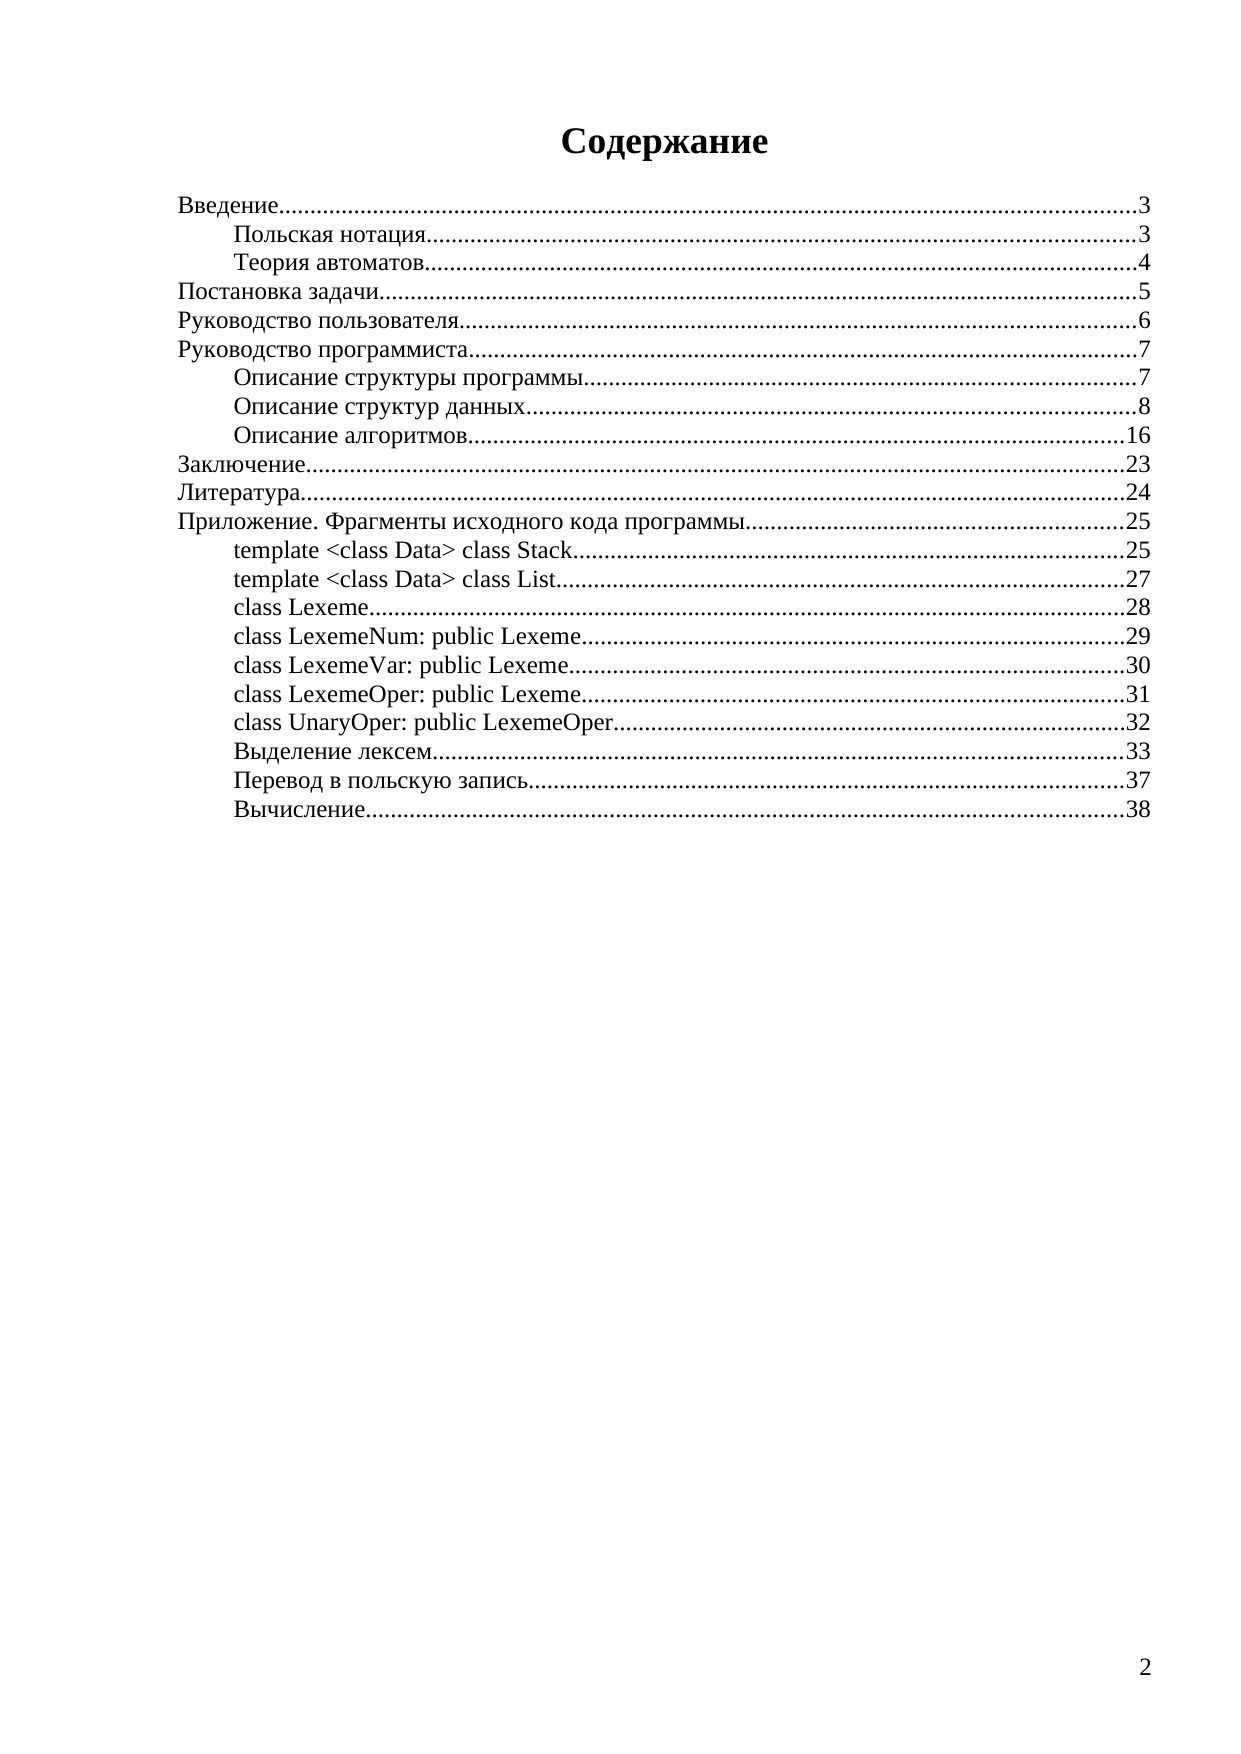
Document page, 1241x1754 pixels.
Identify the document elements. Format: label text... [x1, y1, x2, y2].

text Руководство пользователя 6 [177, 305, 1152, 334]
text Приложение. Фрагменты исходного кода программы 25 [177, 506, 1152, 535]
text Выделение лексем 33 [233, 736, 1152, 765]
text class Lexeme 28 [233, 592, 1152, 621]
text class LexemeVar: public Lexeme 30 [233, 650, 1152, 679]
text Содержание [177, 118, 1152, 161]
text Перевод в польскую запись 37 [233, 765, 1152, 794]
text class LexemeOper: public Lexeme 31 [233, 679, 1152, 707]
text class UnaryOper: public LexemeOper 32 [233, 707, 1152, 736]
text Введение 3 [177, 190, 1152, 219]
text Руководство программиста 7 [177, 334, 1152, 362]
text template <class Data> class Stack 25 [233, 535, 1152, 564]
text template <class Data> class List 27 [233, 564, 1152, 592]
text Польская нотация 3 [233, 219, 1152, 247]
text Вычисление 38 [233, 794, 1152, 822]
text Заключение 23 [177, 449, 1152, 477]
text class LexemeNum: public Lexeme 29 [233, 621, 1152, 650]
text Постановка задачи 5 [177, 276, 1152, 305]
text Теория автоматов 4 [233, 247, 1152, 276]
text Литература 24 [177, 477, 1152, 506]
text Описание структур данных 8 [233, 391, 1152, 420]
text Описание структуры программы 7 [233, 362, 1152, 391]
text Описание алгоритмов 16 [233, 420, 1152, 449]
